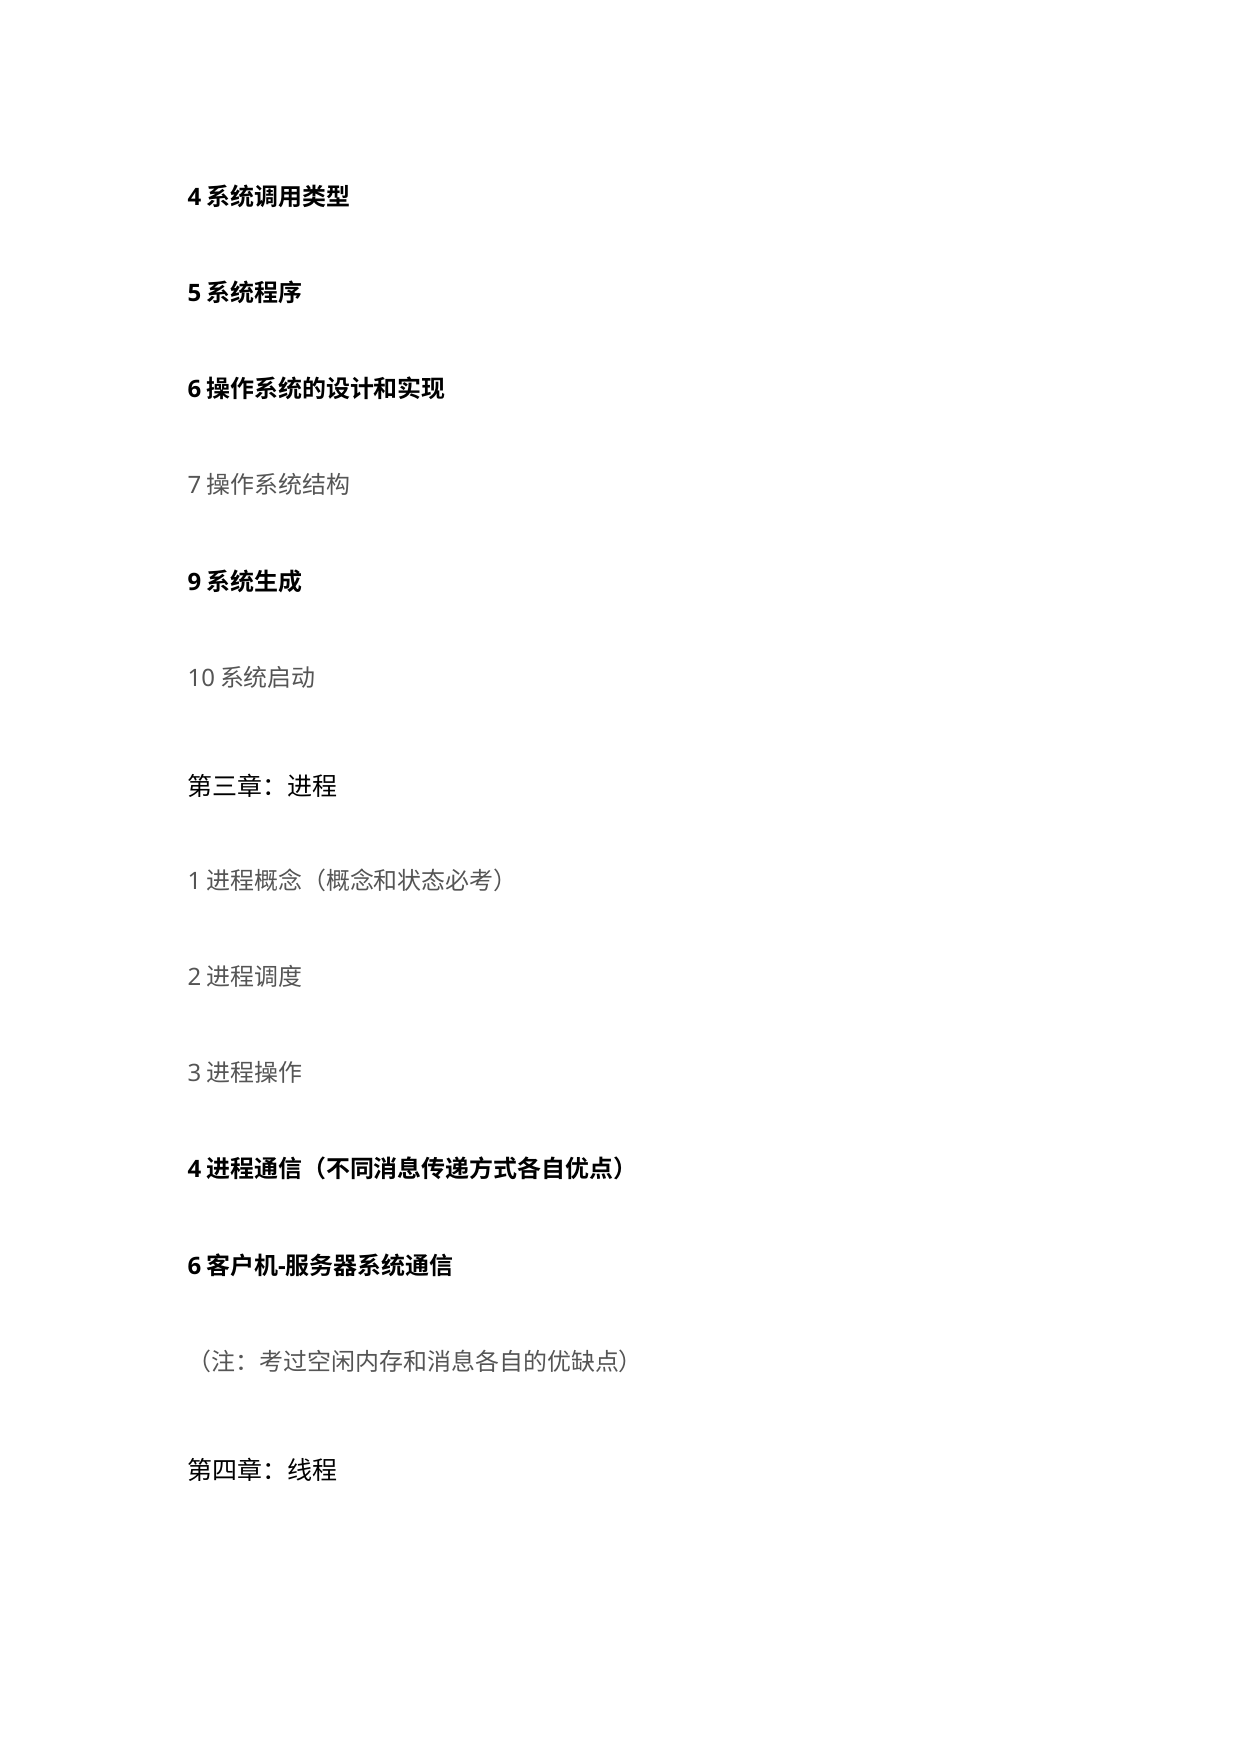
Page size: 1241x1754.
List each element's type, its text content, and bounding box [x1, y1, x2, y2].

text 第三章：进程 [187, 752, 1053, 817]
text 7操作系统结构 [187, 451, 1053, 516]
text 第四章：线程 [187, 1436, 1053, 1501]
text 9系统生成 [187, 547, 1053, 612]
text 6客户机-服务器系统通信 [187, 1231, 1053, 1296]
text 6操作系统的设计和实现 [187, 354, 1053, 419]
text 4系统调用类型 [187, 162, 1053, 227]
text 2进程调度 [187, 942, 1053, 1007]
text （注：考过空闲内存和消息各自的优缺点） [187, 1327, 1053, 1392]
text 5系统程序 [187, 258, 1053, 323]
text 4进程通信（不同消息传递方式各自优点） [187, 1135, 1053, 1200]
text 10系统启动 [187, 643, 1053, 708]
text 1进程概念（概念和状态必考） [187, 846, 1053, 911]
text 3进程操作 [187, 1039, 1053, 1104]
